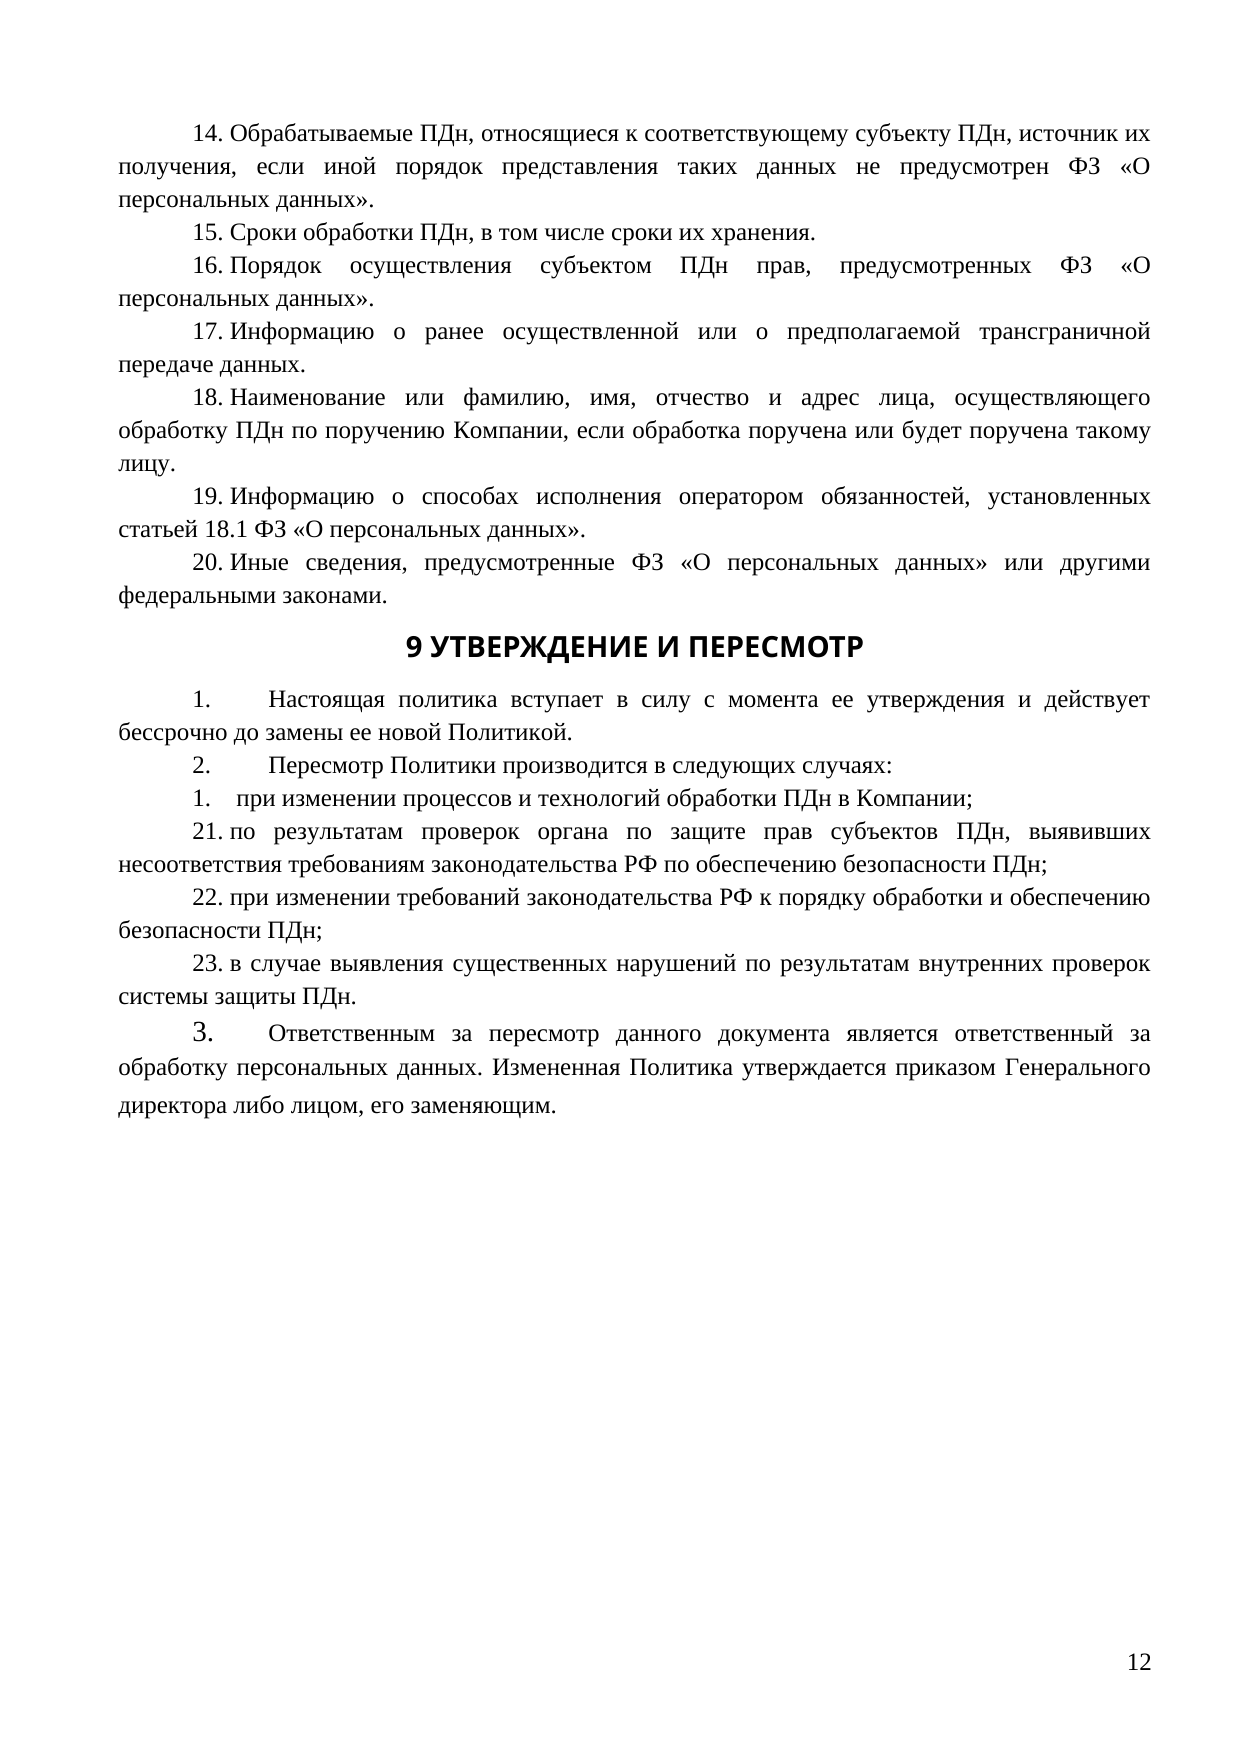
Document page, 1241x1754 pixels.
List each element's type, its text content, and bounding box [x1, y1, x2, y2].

list Пересмотр Политики производится в следующих случаях: [118, 750, 1152, 779]
text Обрабатываемые ПДн, относящиеся к соответствующему субъекту ПДн, источник их получения, если иной порядок представления таких данных не предусмотрен ФЗ «О персональных данных». [118, 118, 1152, 213]
text по результатам проверок органа по защите прав субъектов ПДн, выявивших несоответствия требованиям законодательства РФ по обеспечению безопасности ПДн; [118, 816, 1152, 878]
list Ответственным за пересмотр данного документа является ответственный за обработку персональных данных. Измененная Политика утверждается приказом Генерального директора либо лицом, его заменяющим. [118, 1014, 1152, 1119]
text Иные сведения, предусмотренные ФЗ «О персональных данных» или другими федеральными законами. [118, 547, 1152, 609]
text Информацию о ранее осуществленной или о предполагаемой трансграничной передаче данных. [118, 316, 1152, 378]
text в случае выявления существенных нарушений по результатам внутренних проверок системы защиты ПДн. [118, 948, 1152, 1010]
text Информацию о способах исполнения оператором обязанностей, установленных статьей 18.1 ФЗ «О персональных данных». [118, 481, 1152, 543]
title Утверждение и пересмотр [118, 626, 1152, 666]
list при изменении процессов и технологий обработки ПДн в Компании; [118, 783, 1152, 812]
text Сроки обработки ПДн, в том числе сроки их хранения. [118, 217, 1152, 246]
list Настоящая политика вступает в силу с момента ее утверждения и действует бессрочно до замены ее новой Политикой. [118, 684, 1152, 746]
text при изменении требований законодательства РФ к порядку обработки и обеспечению безопасности ПДн; [118, 882, 1152, 944]
text Порядок осуществления субъектом ПДн прав, предусмотренных ФЗ «О персональных данных». [118, 250, 1152, 312]
text Наименование или фамилию, имя, отчество и адрес лица, осуществляющего обработку ПДн по поручению Компании, если обработка поручена или будет поручена такому лицу. [118, 382, 1152, 477]
